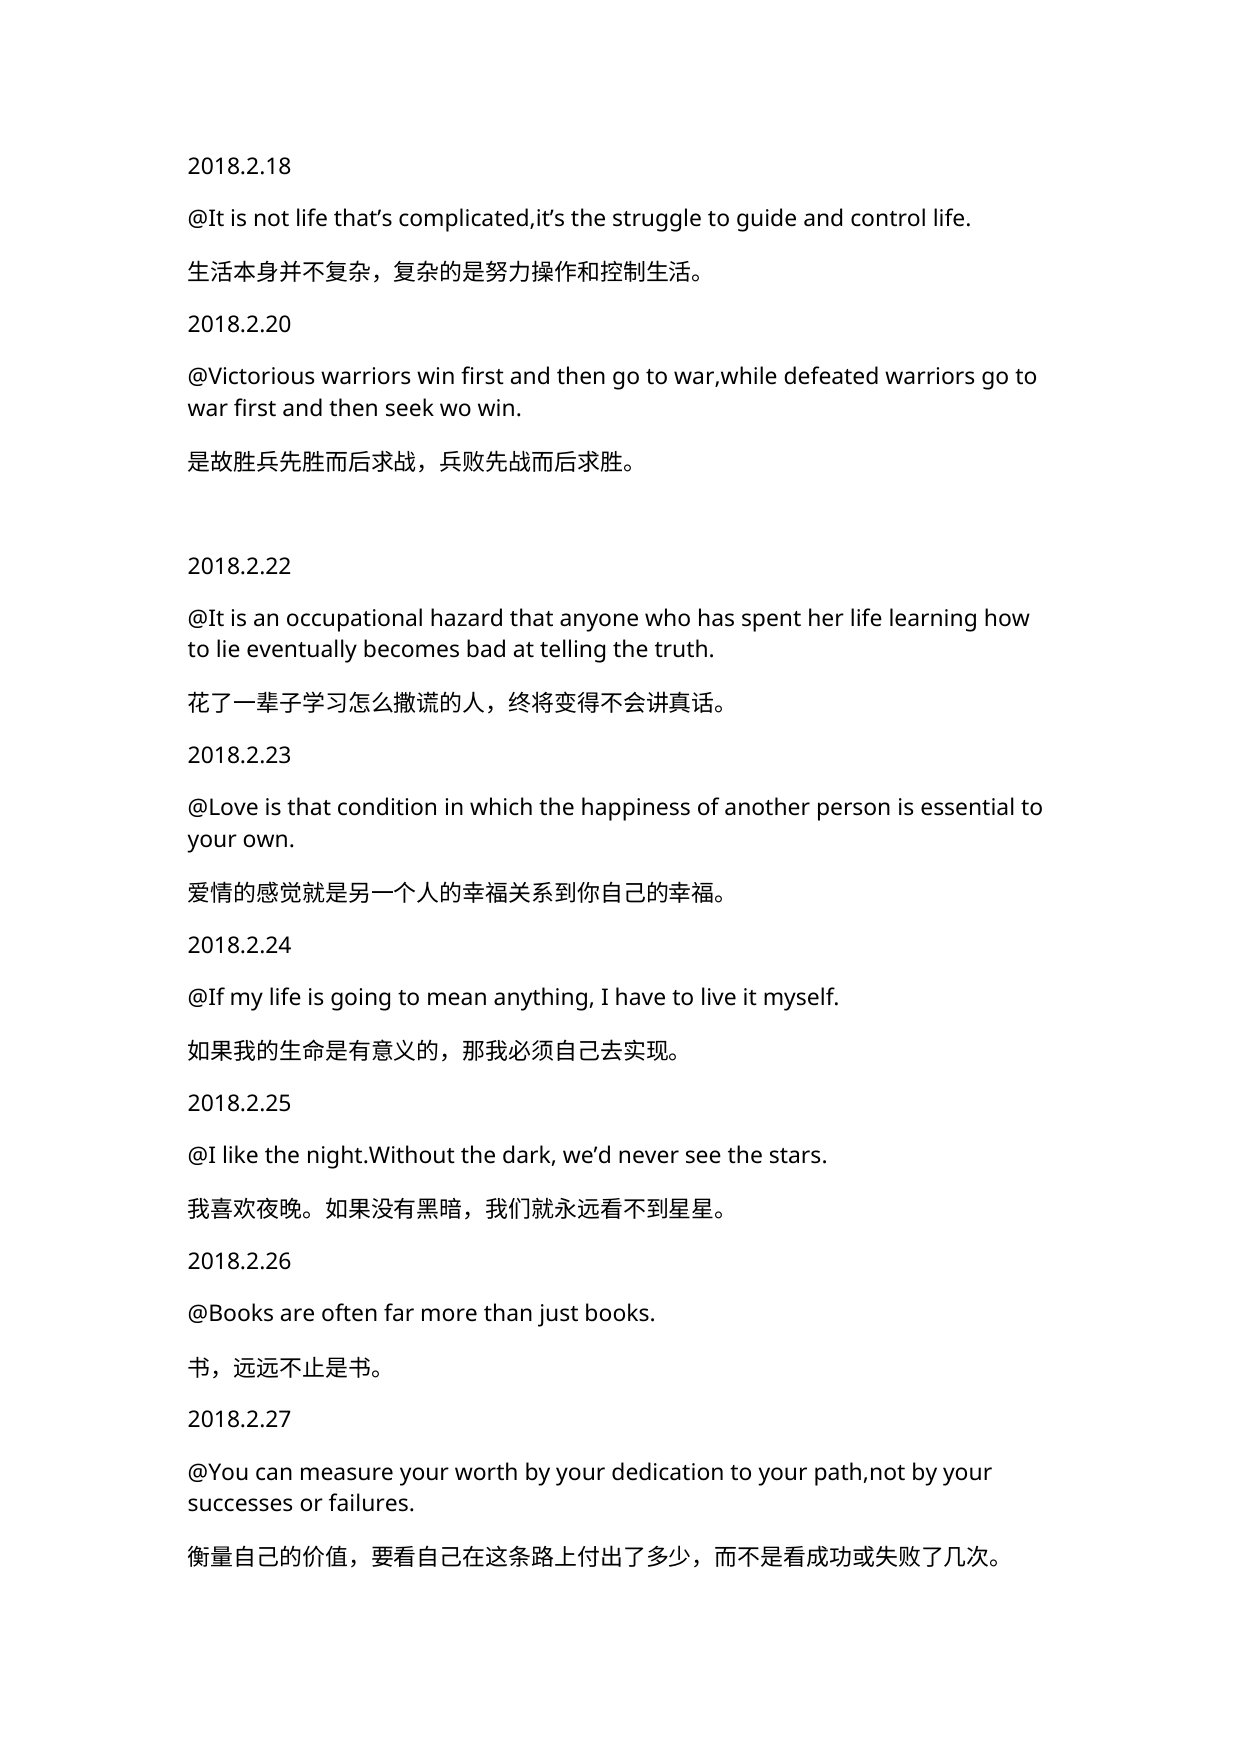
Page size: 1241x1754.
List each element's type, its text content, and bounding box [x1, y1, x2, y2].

text 2018.2.26 [187, 1245, 1053, 1276]
text 爱情的感觉就是另一个人的幸福关系到你自己的幸福。 [187, 875, 1053, 908]
text @It is not life that’s complicated,it’s the struggle to guide and control life. [187, 202, 1053, 233]
text @Love is that condition in which the happiness of another person is essential to your own. [187, 791, 1053, 854]
text 2018.2.22 [187, 550, 1053, 581]
text 我喜欢夜晚。如果没有黑暗，我们就永远看不到星星。 [187, 1191, 1053, 1224]
text 如果我的生命是有意义的，那我必须自己去实现。 [187, 1033, 1053, 1066]
text 2018.2.27 [187, 1403, 1053, 1435]
text 生活本身并不复杂，复杂的是努力操作和控制生活。 [187, 254, 1053, 287]
text 2018.2.24 [187, 929, 1053, 960]
text @Victorious warriors win first and then go to war,while defeated warriors go to war first and then seek wo win. [187, 360, 1053, 423]
text 2018.2.18 [187, 150, 1053, 181]
text 2018.2.20 [187, 308, 1053, 339]
text @It is an occupational hazard that anyone who has spent her life learning how to lie eventually becomes bad at telling the truth. [187, 602, 1053, 664]
text @Books are often far more than just books. [187, 1297, 1053, 1328]
text 花了一辈子学习怎么撒谎的人，终将变得不会讲真话。 [187, 685, 1053, 718]
text @If my life is going to mean anything, I have to live it myself. [187, 981, 1053, 1012]
text @You can measure your worth by your dedication to your path,not by your successes or failures. [187, 1456, 1053, 1518]
text 衡量自己的价值，要看自己在这条路上付出了多少，而不是看成功或失败了几次。 [187, 1539, 1053, 1572]
text 2018.2.23 [187, 739, 1053, 771]
text 2018.2.25 [187, 1087, 1053, 1118]
text 是故胜兵先胜而后求战，兵败先战而后求胜。 [187, 444, 1053, 477]
text @I like the night.Without the dark, we’d never see the stars. [187, 1139, 1053, 1170]
text 书，远远不止是书。 [187, 1349, 1053, 1383]
